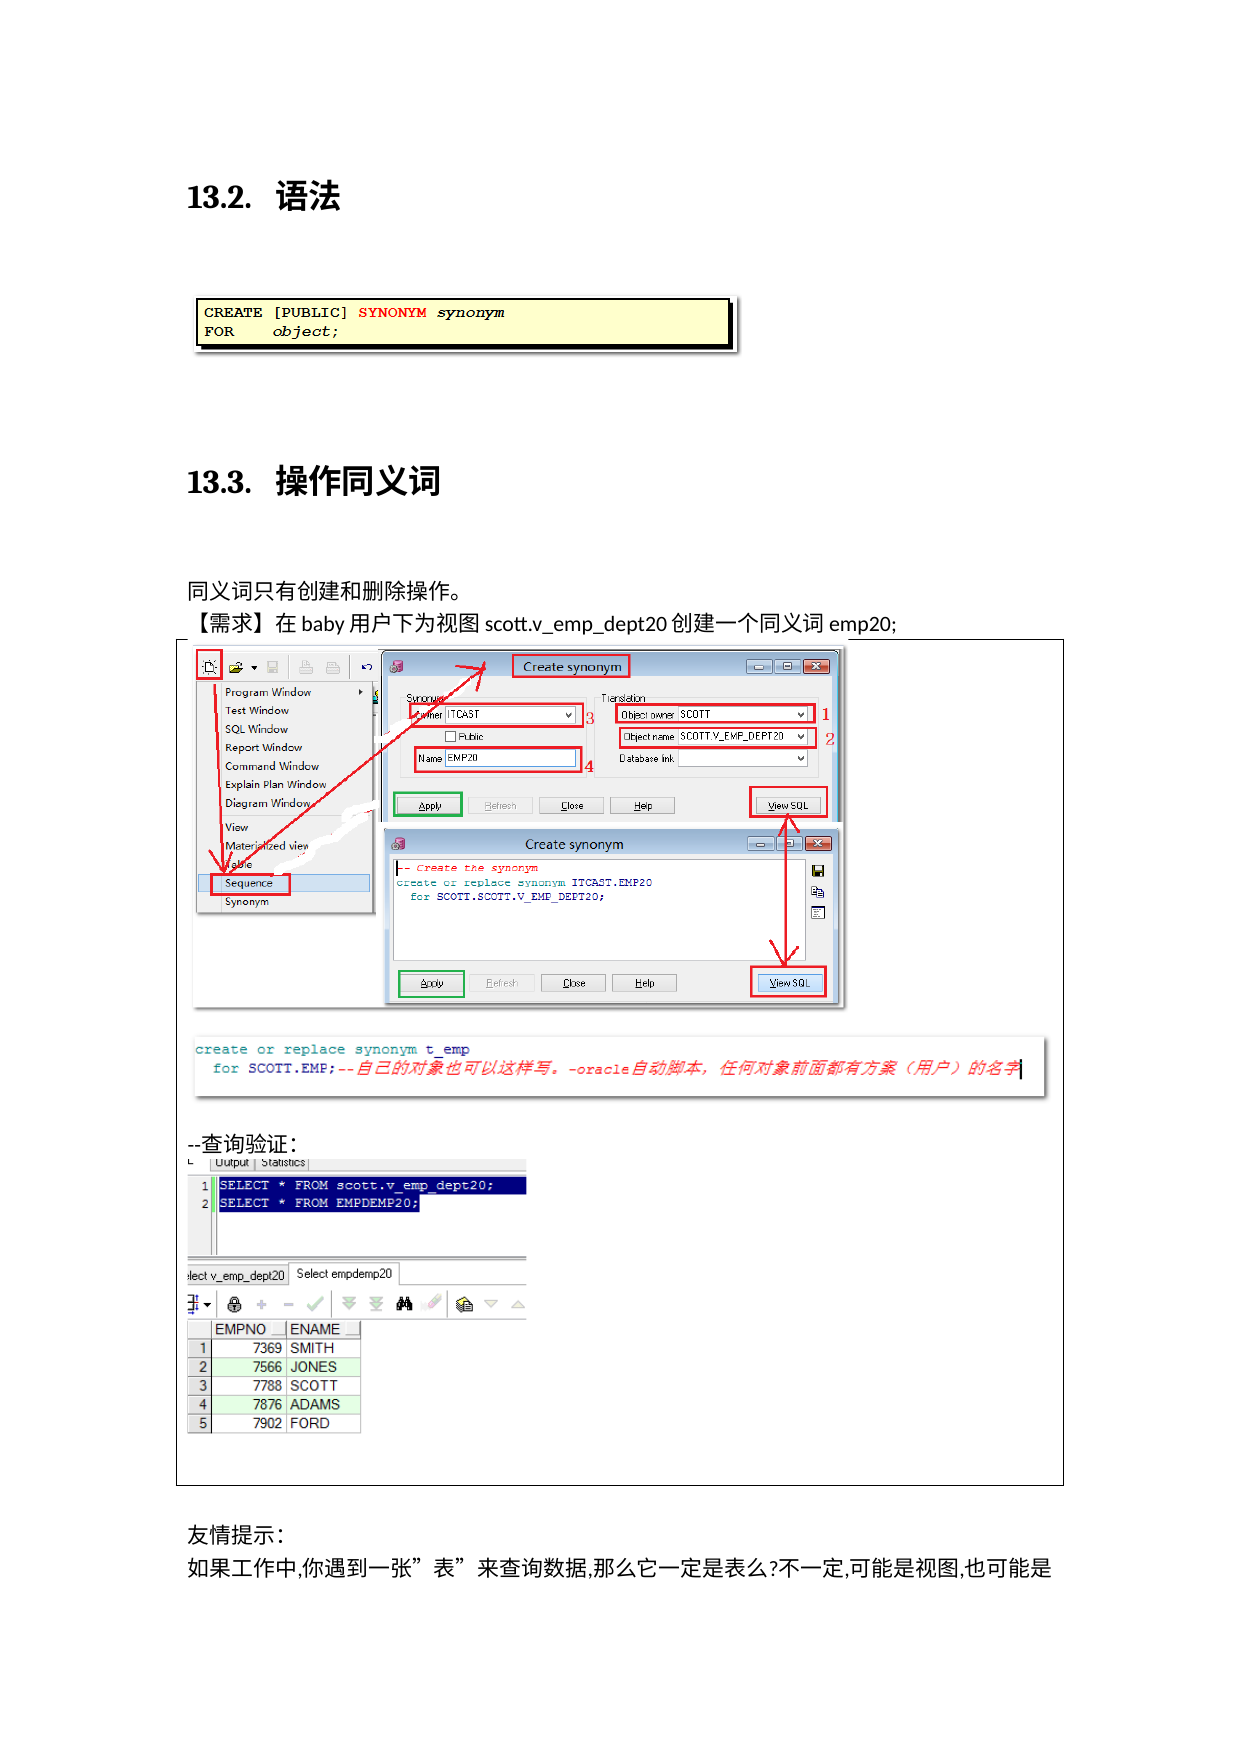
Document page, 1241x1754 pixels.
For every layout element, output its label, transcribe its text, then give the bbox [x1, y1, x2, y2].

text 友情提示： [187, 1518, 1053, 1551]
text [187, 1551, 1053, 1583]
picture [187, 289, 743, 358]
text 同义词只有创建和删除操作。 [187, 573, 1053, 606]
picture [187, 639, 849, 1013]
picture [187, 1029, 1052, 1104]
subtitle 操作同义词 [187, 446, 1053, 511]
picture [187, 1159, 527, 1447]
text 【需求】在baby用户下为视图scott.v_emp_dept20创建一个同义词emp20; [187, 606, 1053, 638]
subtitle 语法 [187, 162, 1053, 227]
table_header --查询验证： [177, 640, 1063, 1484]
